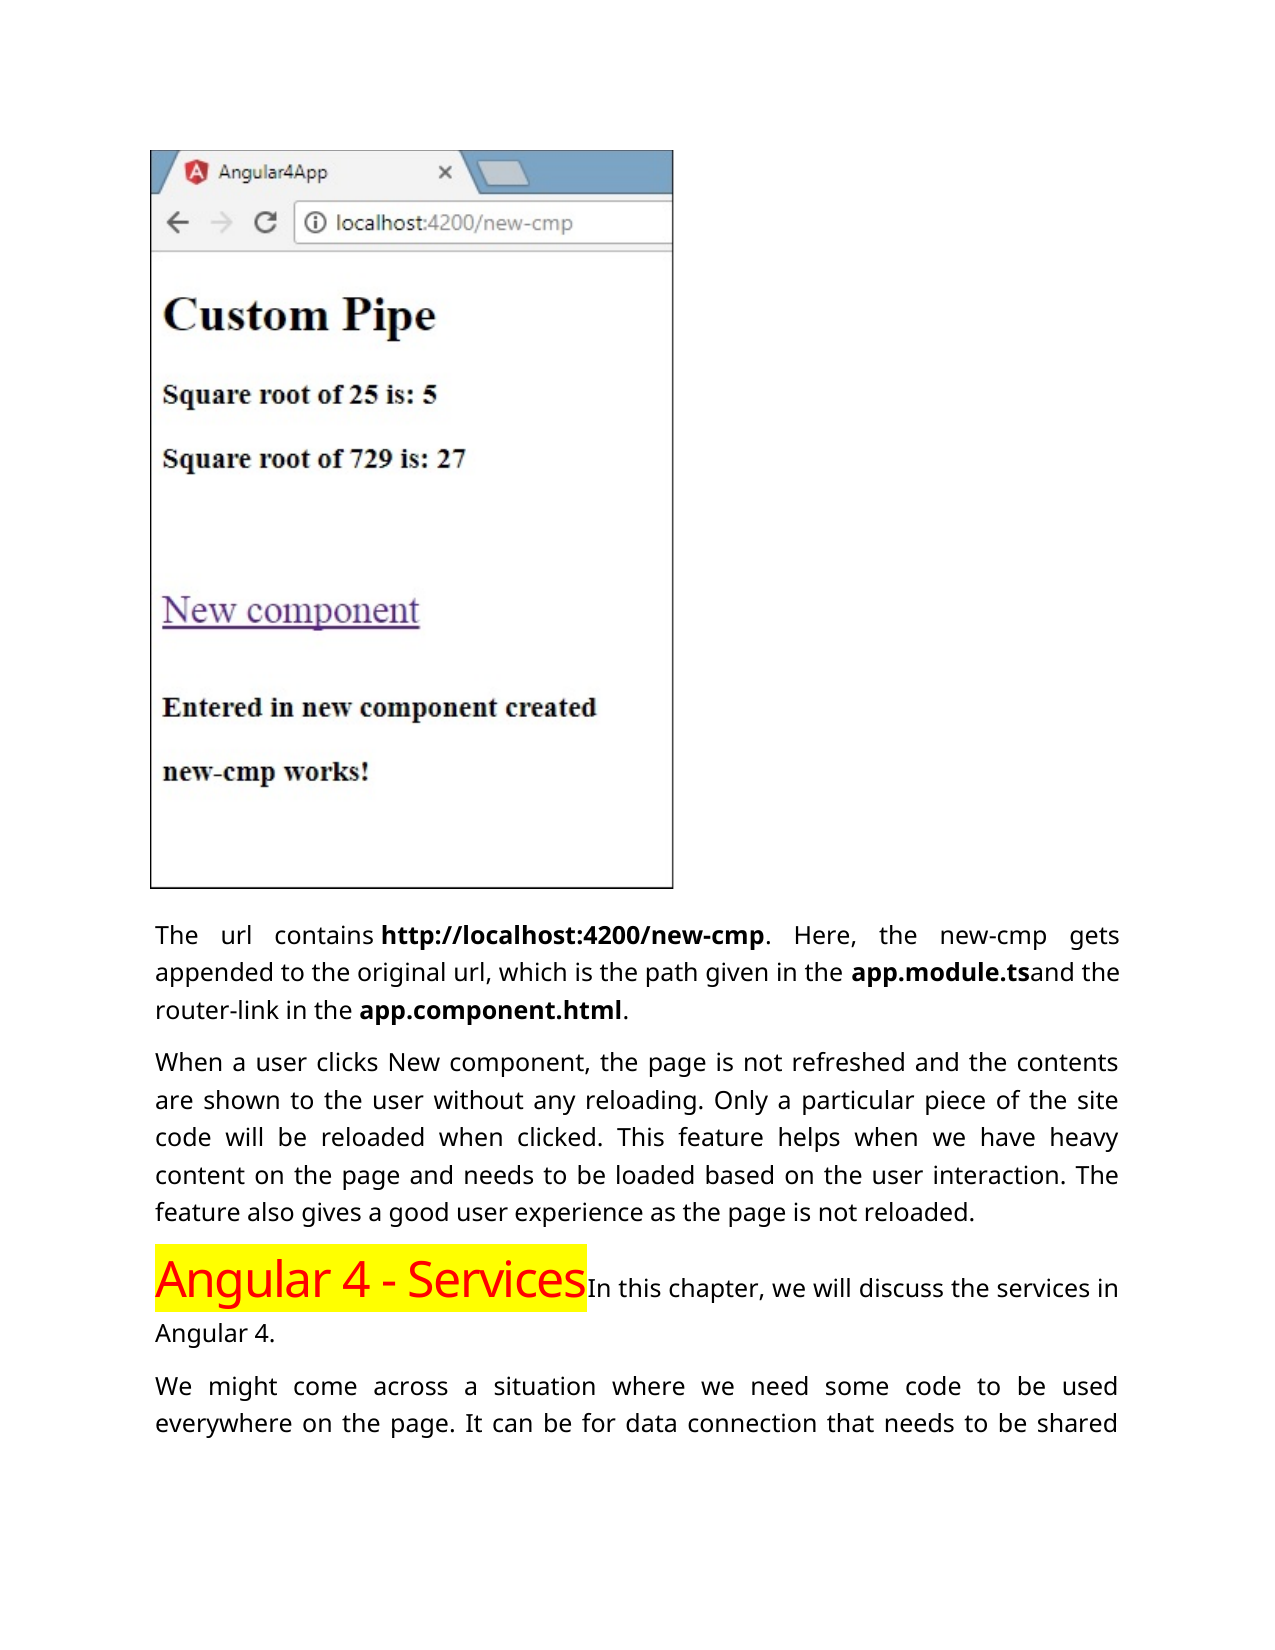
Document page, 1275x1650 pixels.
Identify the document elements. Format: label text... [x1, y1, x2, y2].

picture [150, 150, 674, 889]
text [155, 1365, 1120, 1440]
text Angular 4 - ServicesIn this chapter, we will discuss the services in Angular 4. [155, 1244, 1120, 1350]
text When a user clicks New component, the page is not refreshed and the contents are shown to the user without any reloading. Only a particular piece of the site code will be reloaded when clicked. This feature helps when we have heavy content on the page and needs to be loaded based on the user interaction. The feature also gives a good user experience as the page is not reloaded. [155, 1042, 1120, 1229]
text The url contains http://localhost:4200/new-cmp. Here, the new-cmp gets appended to the original url, which is the path given in the app.module.tsand the router-link in the app.component.html. [155, 914, 1120, 1027]
